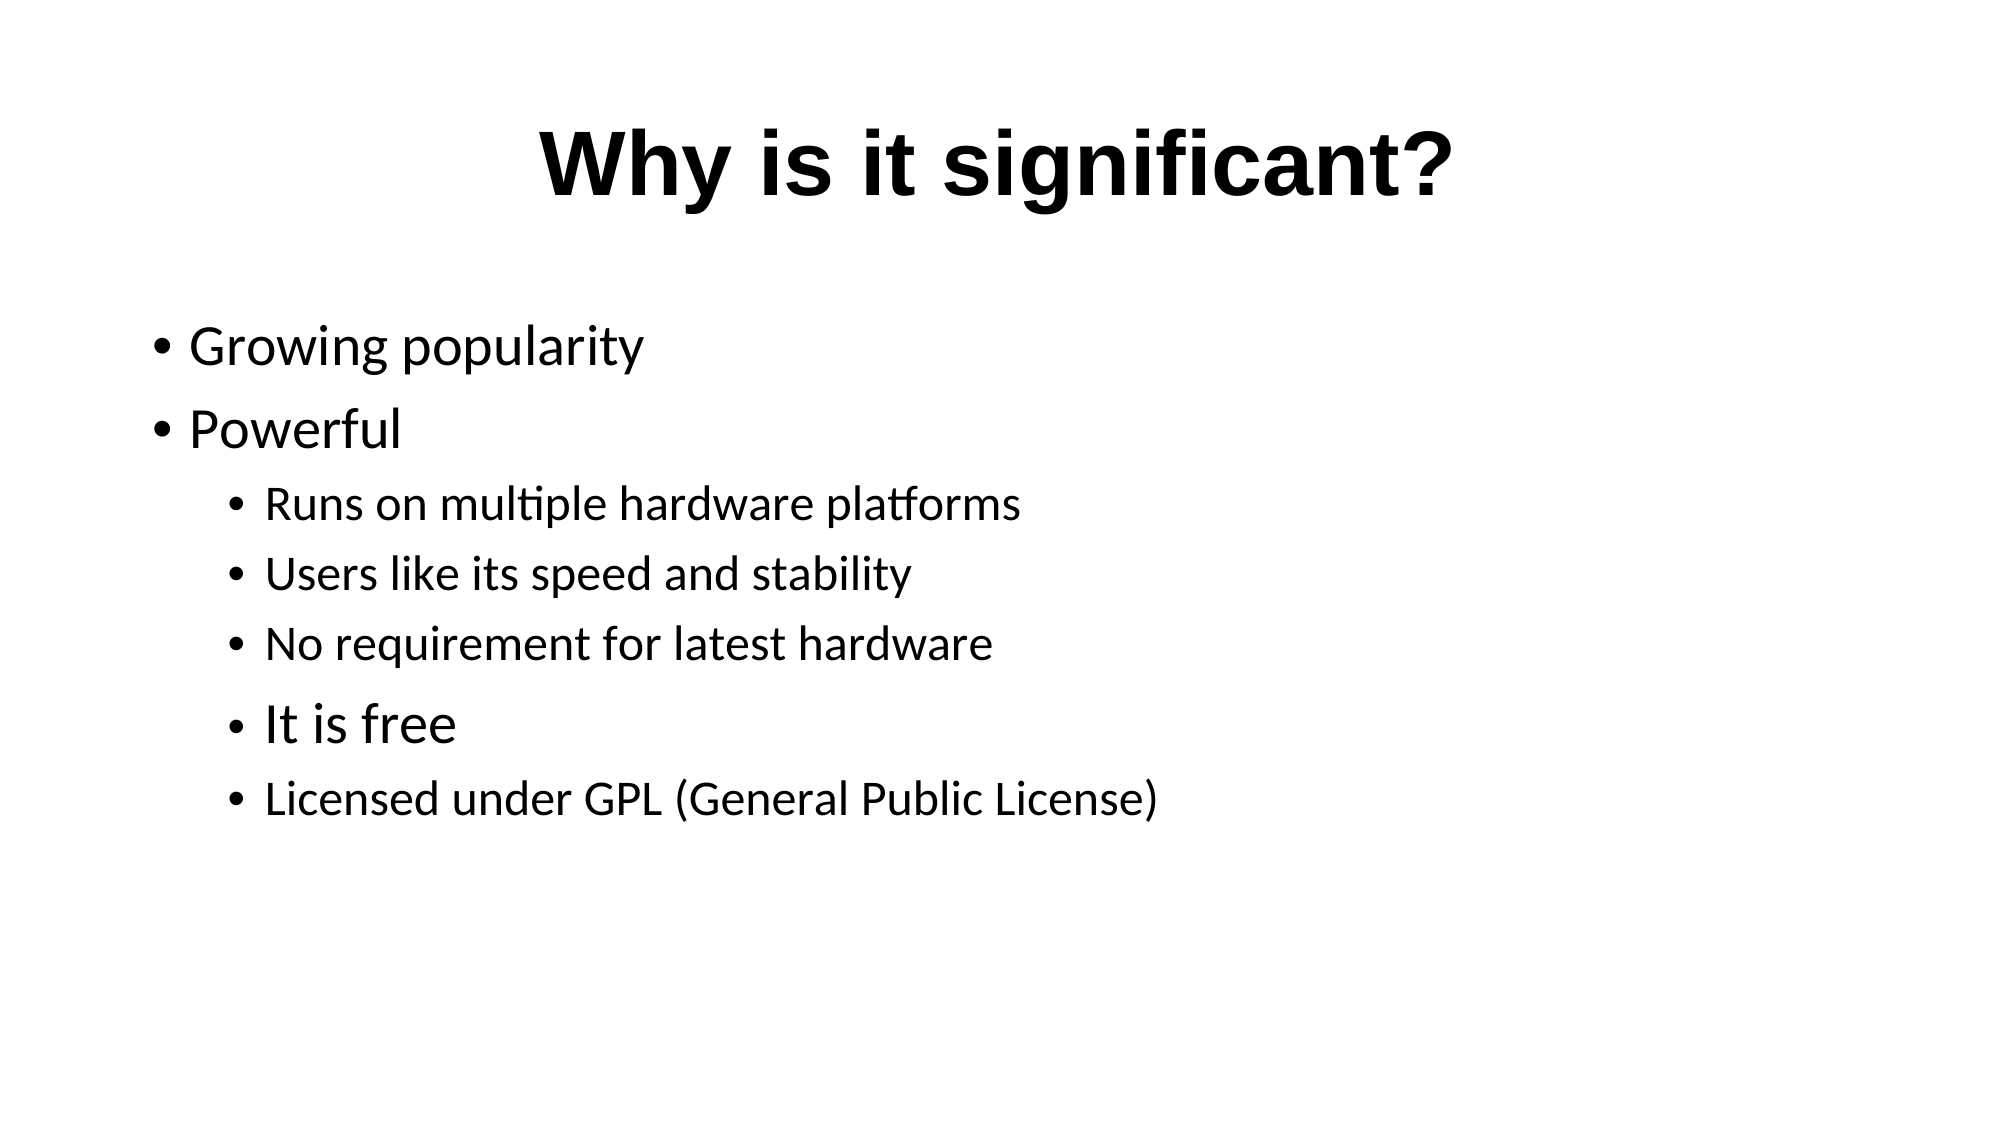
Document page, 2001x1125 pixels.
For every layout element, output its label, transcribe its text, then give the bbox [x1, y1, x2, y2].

text • Licensed under GPL (General Public License) [227, 767, 1710, 828]
text • No requirement for latest hardware [227, 612, 1710, 673]
text • Growing popularity [152, 309, 1710, 380]
text • Powerful [152, 391, 1710, 463]
text Why is it significant? [539, 109, 1710, 214]
text • It is free [227, 686, 1710, 758]
text • Users like its speed and stability [227, 542, 1710, 603]
text • Runs on multiple hardware platforms [227, 472, 1710, 533]
